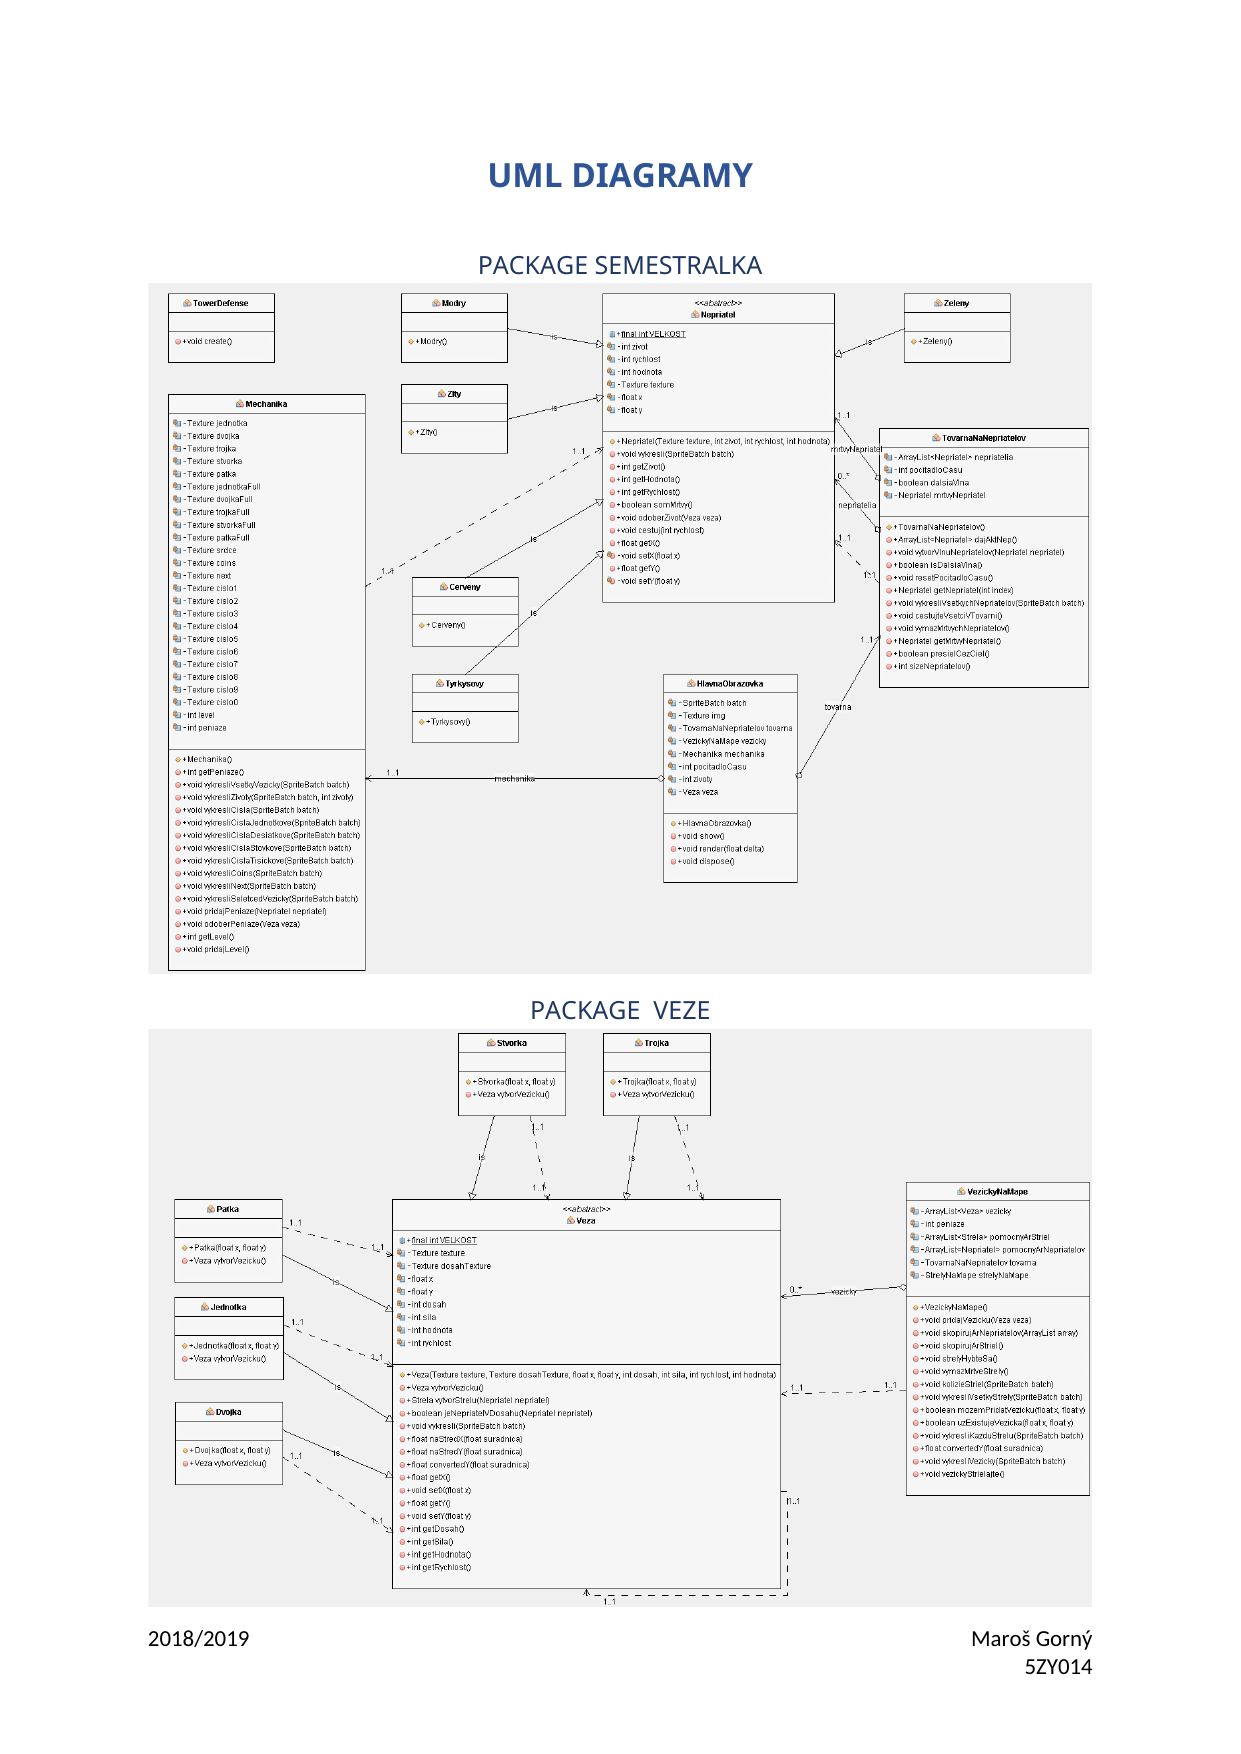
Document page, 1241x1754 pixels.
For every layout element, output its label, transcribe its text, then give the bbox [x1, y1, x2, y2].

subtitle UML DIAGRAMY [148, 152, 1093, 197]
subtitle PACKAGE VEZE [148, 992, 1093, 1026]
picture [148, 283, 1092, 974]
picture [148, 1029, 1092, 1607]
